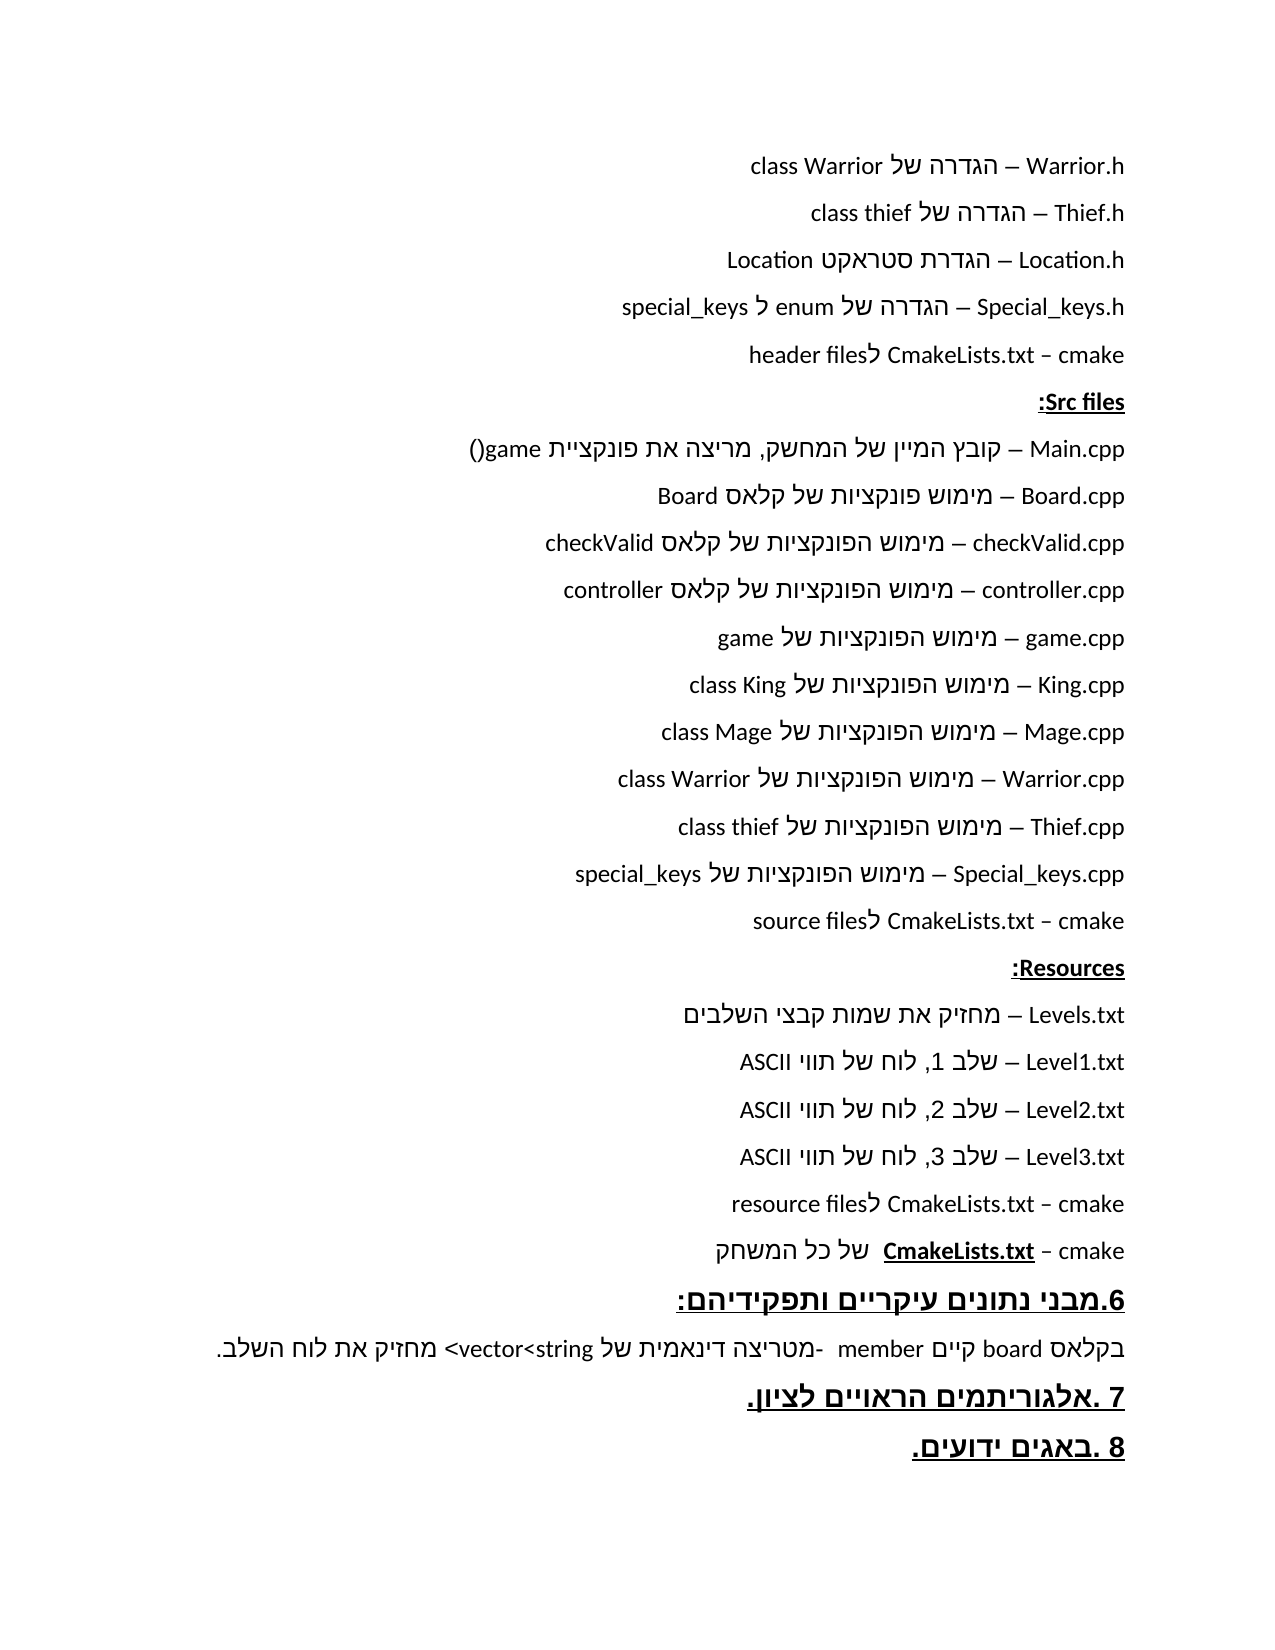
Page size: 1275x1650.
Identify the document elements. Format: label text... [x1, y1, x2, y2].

text Thief.h – הגדרה של class thief [150, 197, 1125, 228]
text Board.cpp – מימוש פונקציות של קלאס Board [150, 480, 1125, 511]
text Special_keys.cpp – מימוש הפונקציות של special_keys [150, 858, 1125, 888]
text Src files: [150, 386, 1125, 416]
text Level3.txt – שלב 3, לוח של תווי ASCII [150, 1141, 1125, 1171]
text Levels.txt – מחזיק את שמות קבצי השלבים [150, 999, 1125, 1030]
text controller.cpp – מימוש הפונקציות של קלאס controller [150, 575, 1125, 605]
text Warrior.cpp – מימוש הפונקציות של class Warrior [150, 763, 1125, 794]
text Special_keys.h – הגדרה של enum ל special_keys [150, 292, 1125, 322]
text game.cpp – מימוש הפונקציות של game [150, 622, 1125, 652]
text Level2.txt – שלב 2, לוח של תווי ASCII [150, 1094, 1125, 1124]
text King.cpp – מימוש הפונקציות של class King [150, 669, 1125, 699]
text CmakeLists.txt – cmake לheader files [150, 339, 1125, 369]
text 6.מבני נתונים עיקריים ותפקידיהם: [150, 1282, 1125, 1316]
text Level1.txt – שלב 1, לוח של תווי ASCII [150, 1047, 1125, 1077]
text Location.h – הגדרת סטראקט Location [150, 244, 1125, 275]
text checkValid.cpp – מימוש הפונקציות של קלאס checkValid [150, 527, 1125, 558]
text Thief.cpp – מימוש הפונקציות של class thief [150, 811, 1125, 841]
text CmakeLists.txt – cmake של כל המשחק [150, 1235, 1125, 1266]
text CmakeLists.txt – cmake לsource files [150, 905, 1125, 936]
text Warrior.h – הגדרה של class Warrior [150, 150, 1125, 181]
text Main.cpp – קובץ המיין של המחשק, מריצה את פונקציית game() [150, 433, 1125, 464]
text Mage.cpp – מימוש הפונקציות של class Mage [150, 716, 1125, 747]
text 8 .באגים ידועים. [150, 1430, 1125, 1464]
text בקלאס board קיים member -מטריצה דינאמית של vector<string> מחזיק את לוח השלב. [150, 1333, 1125, 1363]
text Resources: [150, 952, 1125, 983]
text 7 .אלגוריתמים הראויים לציון. [150, 1380, 1125, 1413]
text CmakeLists.txt – cmake לresource files [150, 1188, 1125, 1219]
